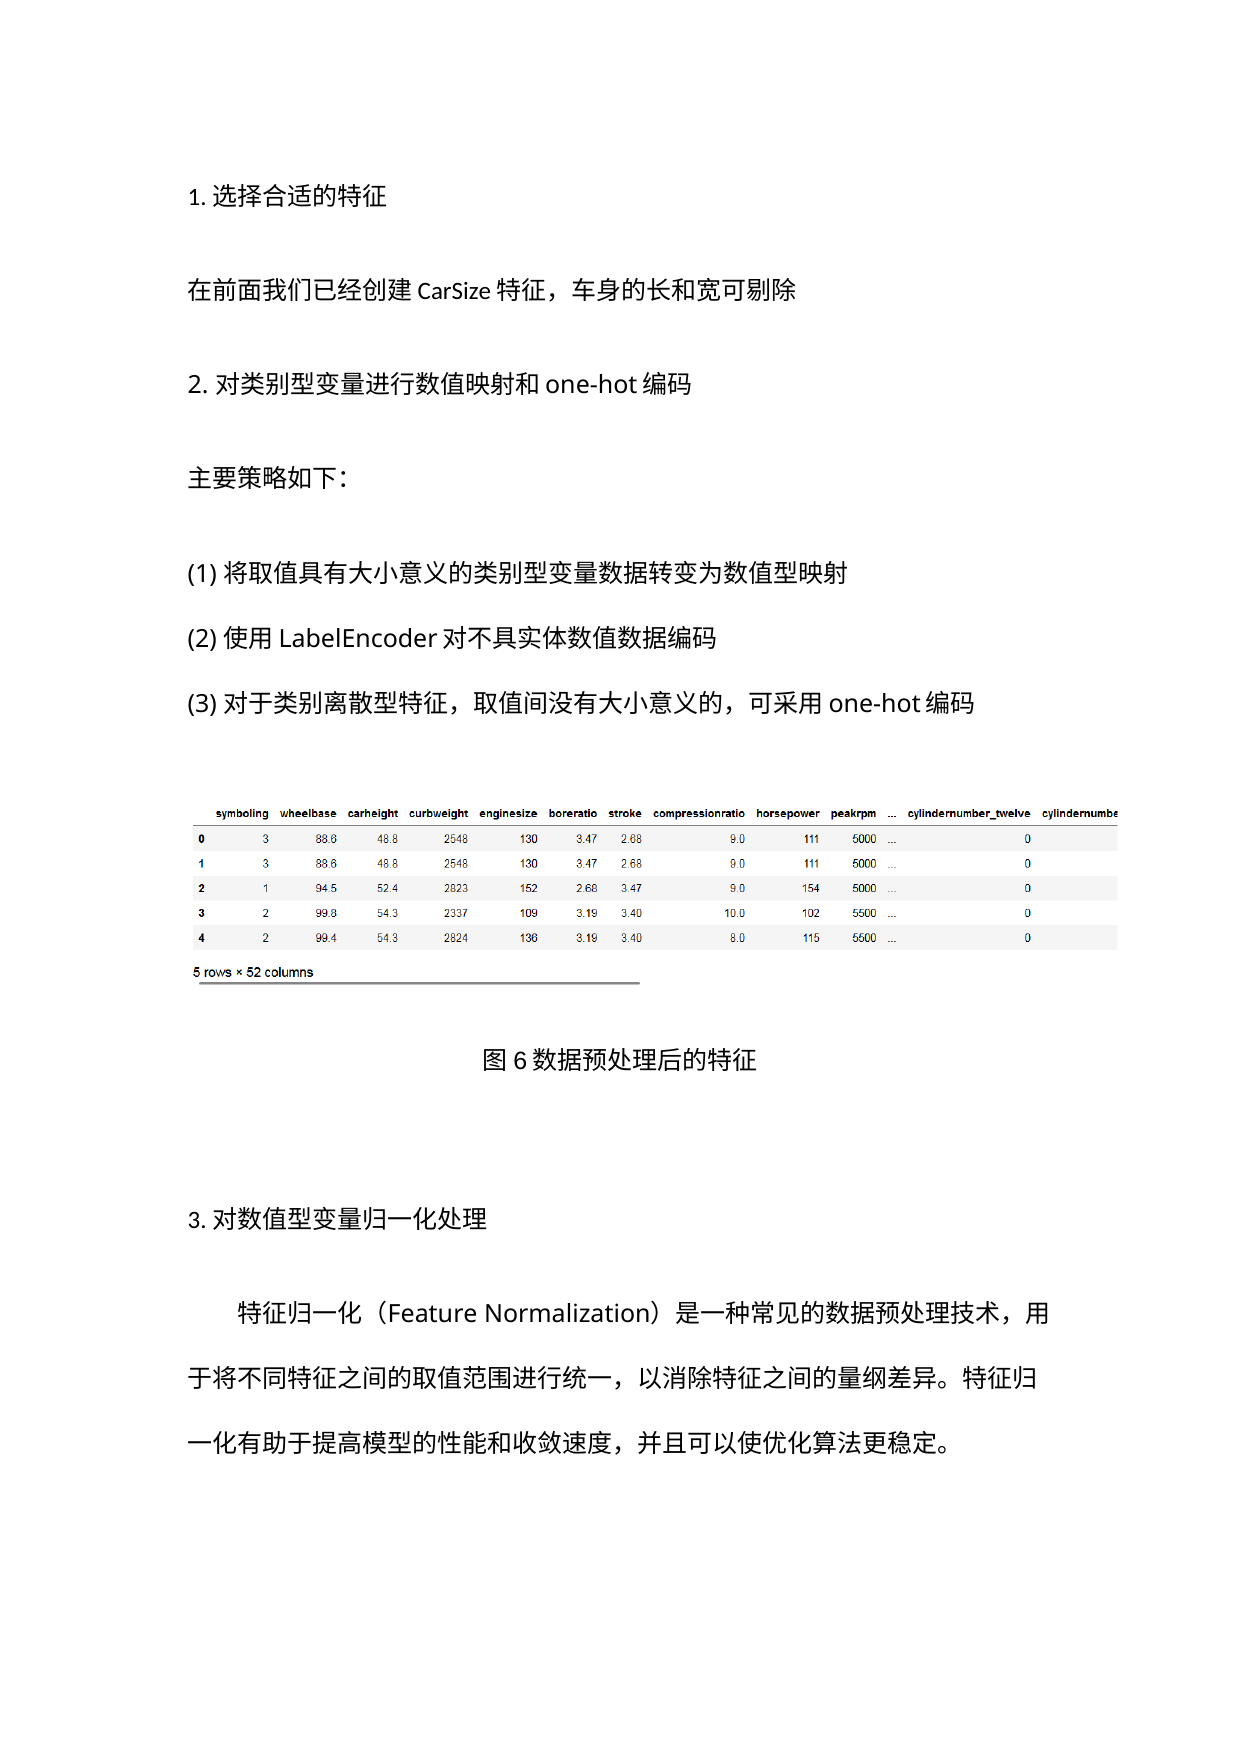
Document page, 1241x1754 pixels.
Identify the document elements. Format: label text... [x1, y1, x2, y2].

picture [187, 798, 1128, 985]
list 选择合适的特征 [187, 162, 1053, 227]
list 图 6 数据预处理后的特征 [187, 1026, 1053, 1091]
list 将取值具有大小意义的类别型变量数据转变为数值型映射 [187, 539, 1053, 604]
list 在前面我们已经创建CarSize特征，车身的长和宽可剔除 [187, 256, 1053, 321]
list 使用LabelEncoder对不具实体数值数据编码 [187, 604, 1053, 669]
list 对于类别离散型特征，取值间没有大小意义的，可采用one-hot编码 [187, 669, 1053, 734]
list 特征归一化（Feature Normalization）是一种常见的数据预处理技术，用于将不同特征之间的取值范围进行统一，以消除特征之间的量纲差异。特征归一化有助于提高模型的性能和收敛速度，并且可以使优化算法更稳定。 [187, 1279, 1053, 1474]
list 对数值型变量归一化处理 [187, 1185, 1053, 1250]
list 对类别型变量进行数值映射和one-hot编码 [187, 350, 1053, 415]
list 主要策略如下： [187, 444, 1053, 509]
